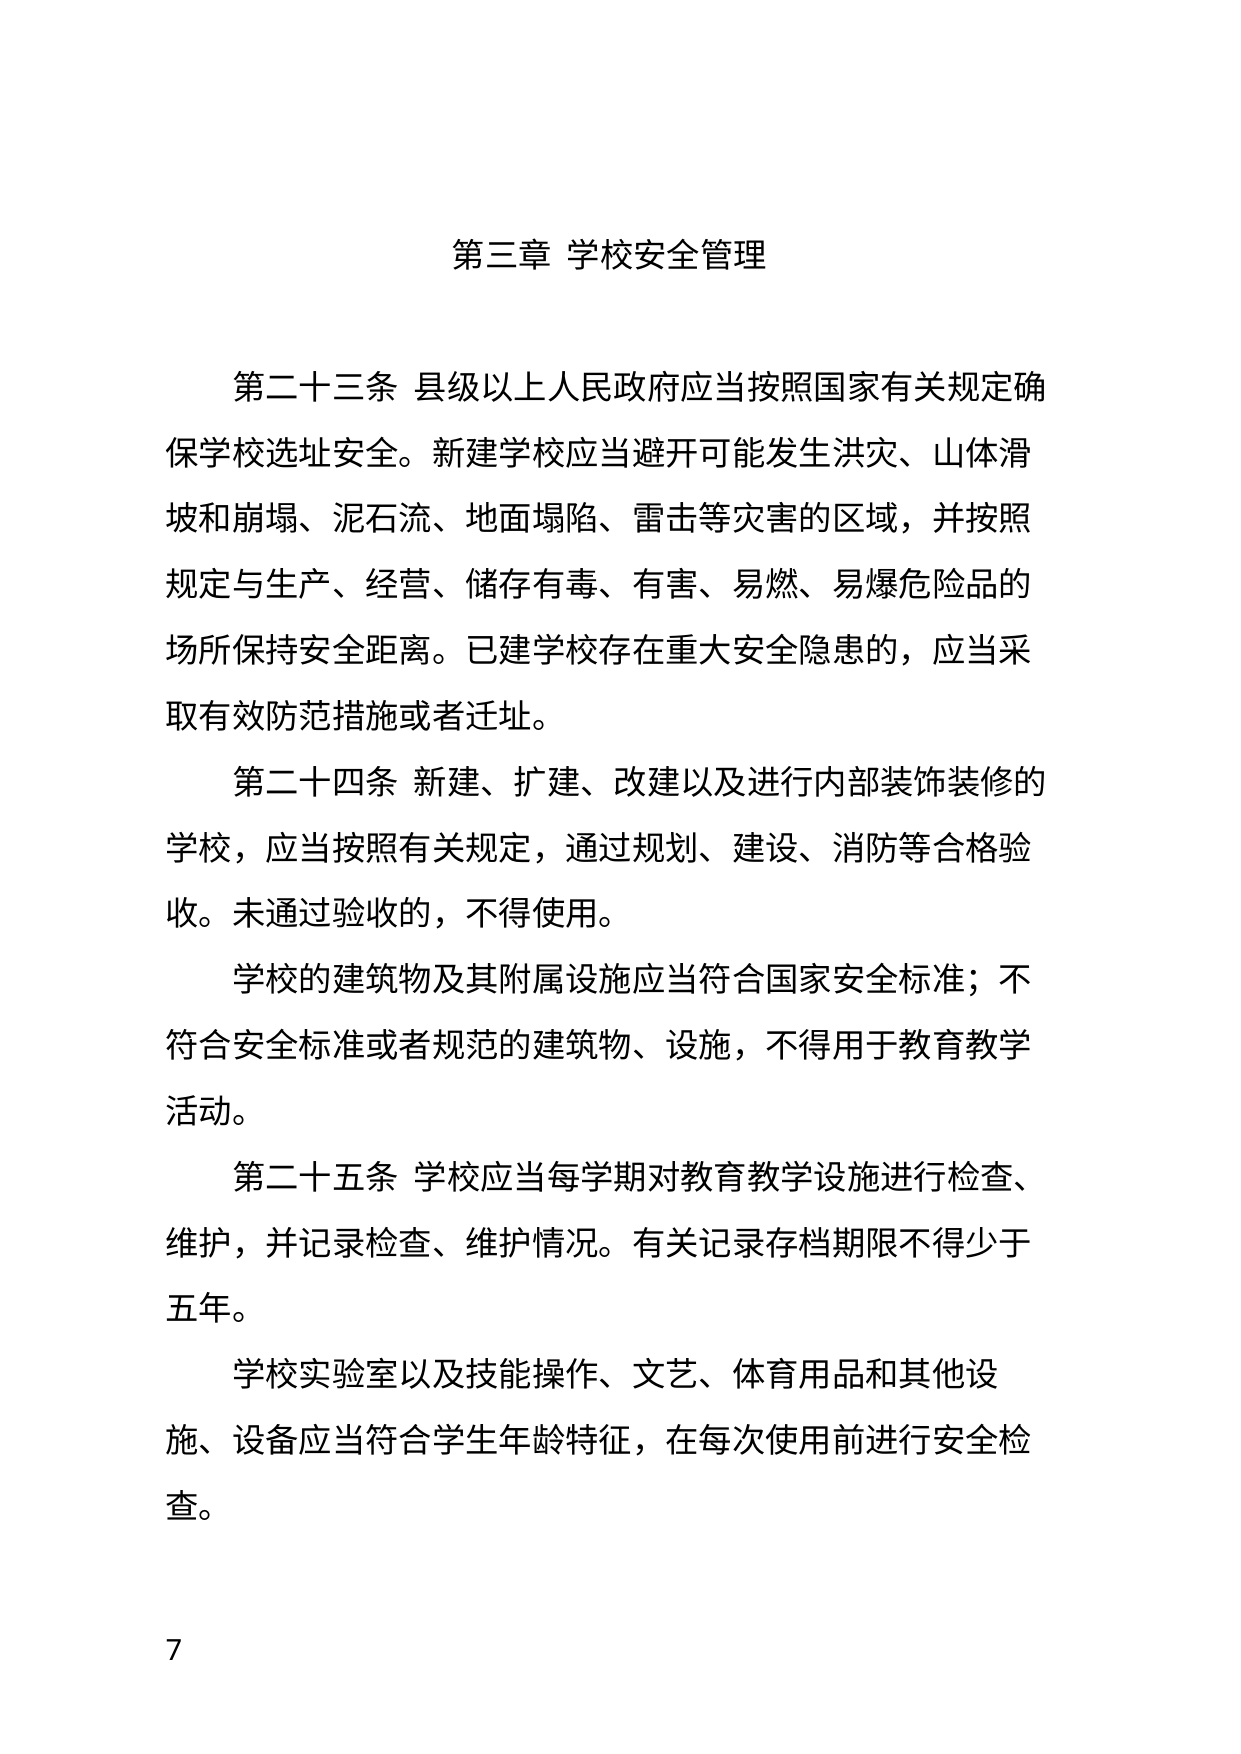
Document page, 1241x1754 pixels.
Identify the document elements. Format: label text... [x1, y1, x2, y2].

list 第三章 学校安全管理 [165, 220, 1052, 286]
text 第二十三条 县级以上人民政府应当按照国家有关规定确保学校选址安全。新建学校应当避开可能发生洪灾、山体滑坡和崩塌、泥石流、地面塌陷、雷击等灾害的区域，并按照规定与生产、经营、储存有毒、有害、易燃、易爆危险品的场所保持安全距离。已建学校存在重大安全隐患的，应当采取有效防范措施或者迁址。 [165, 352, 1052, 747]
text 学校的建筑物及其附属设施应当符合国家安全标准；不符合安全标准或者规范的建筑物、设施，不得用于教育教学活动。 [165, 944, 1052, 1142]
text 第二十五条 学校应当每学期对教育教学设施进行检查、维护，并记录检查、维护情况。有关记录存档期限不得少于五年。 [165, 1142, 1052, 1339]
text 学校实验室以及技能操作、文艺、体育用品和其他设施、设备应当符合学生年龄特征，在每次使用前进行安全检查。 [165, 1339, 1052, 1537]
text 第二十四条 新建、扩建、改建以及进行内部装饰装修的学校，应当按照有关规定，通过规划、建设、消防等合格验收。未通过验收的，不得使用。 [165, 747, 1052, 944]
